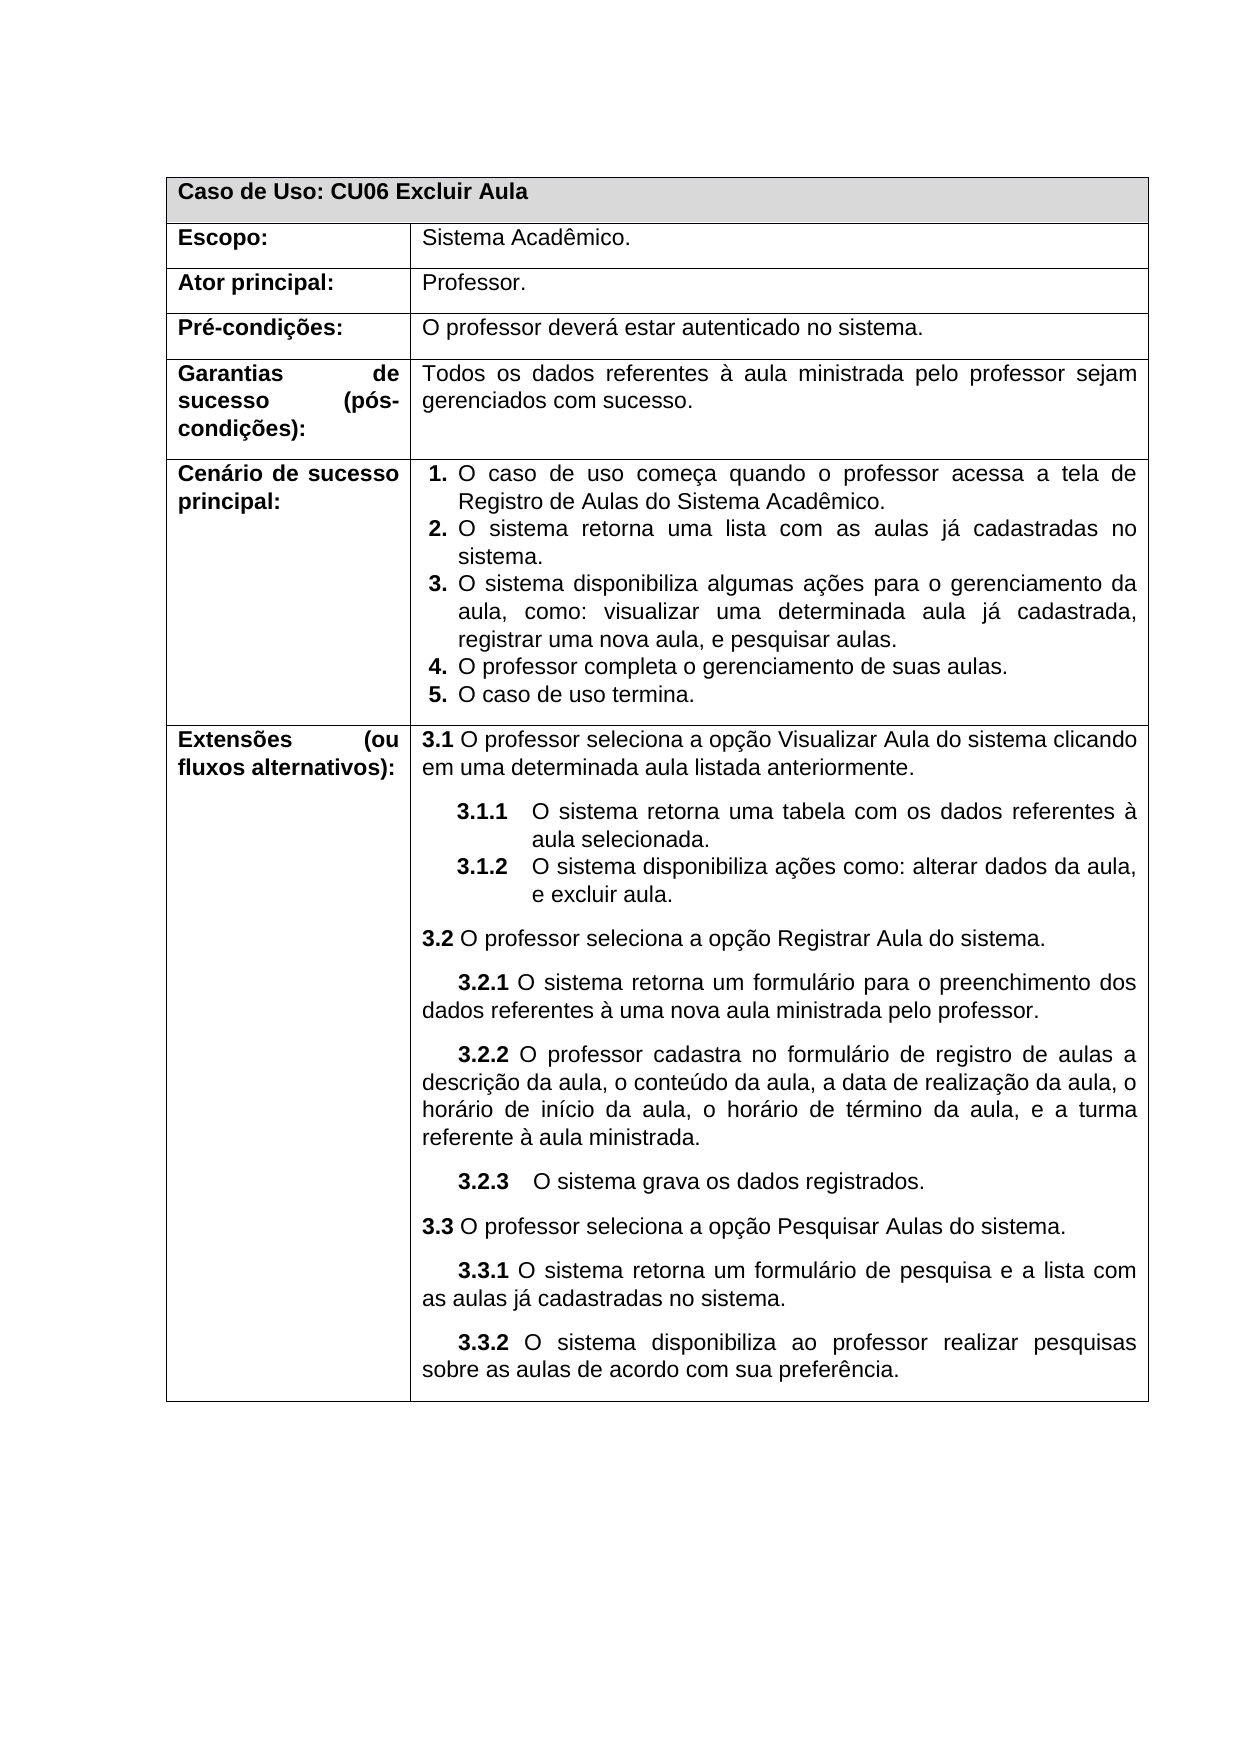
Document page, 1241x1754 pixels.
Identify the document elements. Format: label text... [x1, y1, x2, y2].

table_cell Cenário de sucesso principal: [167, 460, 410, 725]
table_cell 3.1 O professor seleciona a opção Visualizar Aula do sistema clicando em uma determinada aula listada anteriormente. O sistema retorna uma tabela com os dados referentes à aula selecionada. O sistema disponibiliza ações como: alterar dados da aula, e excluir aula. 3.2 O professor seleciona a opção Registrar Aula do sistema. 3.2.1 O sistema retorna um formulário para o preenchimento dos dados referentes à uma nova aula ministrada pelo professor. 3.2.2 O professor cadastra no formulário de registro de aulas a descrição da aula, o conteúdo da aula, a data de realização da aula, o horário de início da aula, o horário de término da aula, e a turma referente à aula ministrada. O sistema grava os dados registrados. 3.3 O professor seleciona a opção Pesquisar Aulas do sistema. 3.3.1 O sistema retorna um formulário de pesquisa e a lista com as aulas já cadastradas no sistema. 3.3.2 O sistema disponibiliza ao professor realizar pesquisas sobre as aulas de acordo com sua preferência. [411, 726, 1148, 1401]
table_cell Extensões (ou fluxos alternativos): [167, 726, 410, 1401]
table_cell Pré-condições: [167, 314, 410, 358]
table_cell O professor deverá estar autenticado no sistema. [411, 314, 1148, 358]
table_cell Professor. [411, 269, 1148, 313]
table_cell O caso de uso começa quando o professor acessa a tela de Registro de Aulas do Sistema Acadêmico. O sistema retorna uma lista com as aulas já cadastradas no sistema. O sistema disponibiliza algumas ações para o gerenciamento da aula, como: visualizar uma determinada aula já cadastrada, registrar uma nova aula, e pesquisar aulas. O professor completa o gerenciamento de suas aulas. O caso de uso termina. [411, 460, 1148, 725]
table_cell Escopo: [167, 224, 410, 268]
table_header Caso de Uso: CU06 Excluir Aula [167, 178, 1148, 222]
table_cell Todos os dados referentes à aula ministrada pelo professor sejam gerenciados com sucesso. [411, 360, 1148, 459]
table_cell Ator principal: [167, 269, 410, 313]
table_cell Garantias de sucesso (pós-condições): [167, 360, 410, 459]
table_cell Sistema Acadêmico. [411, 224, 1148, 268]
